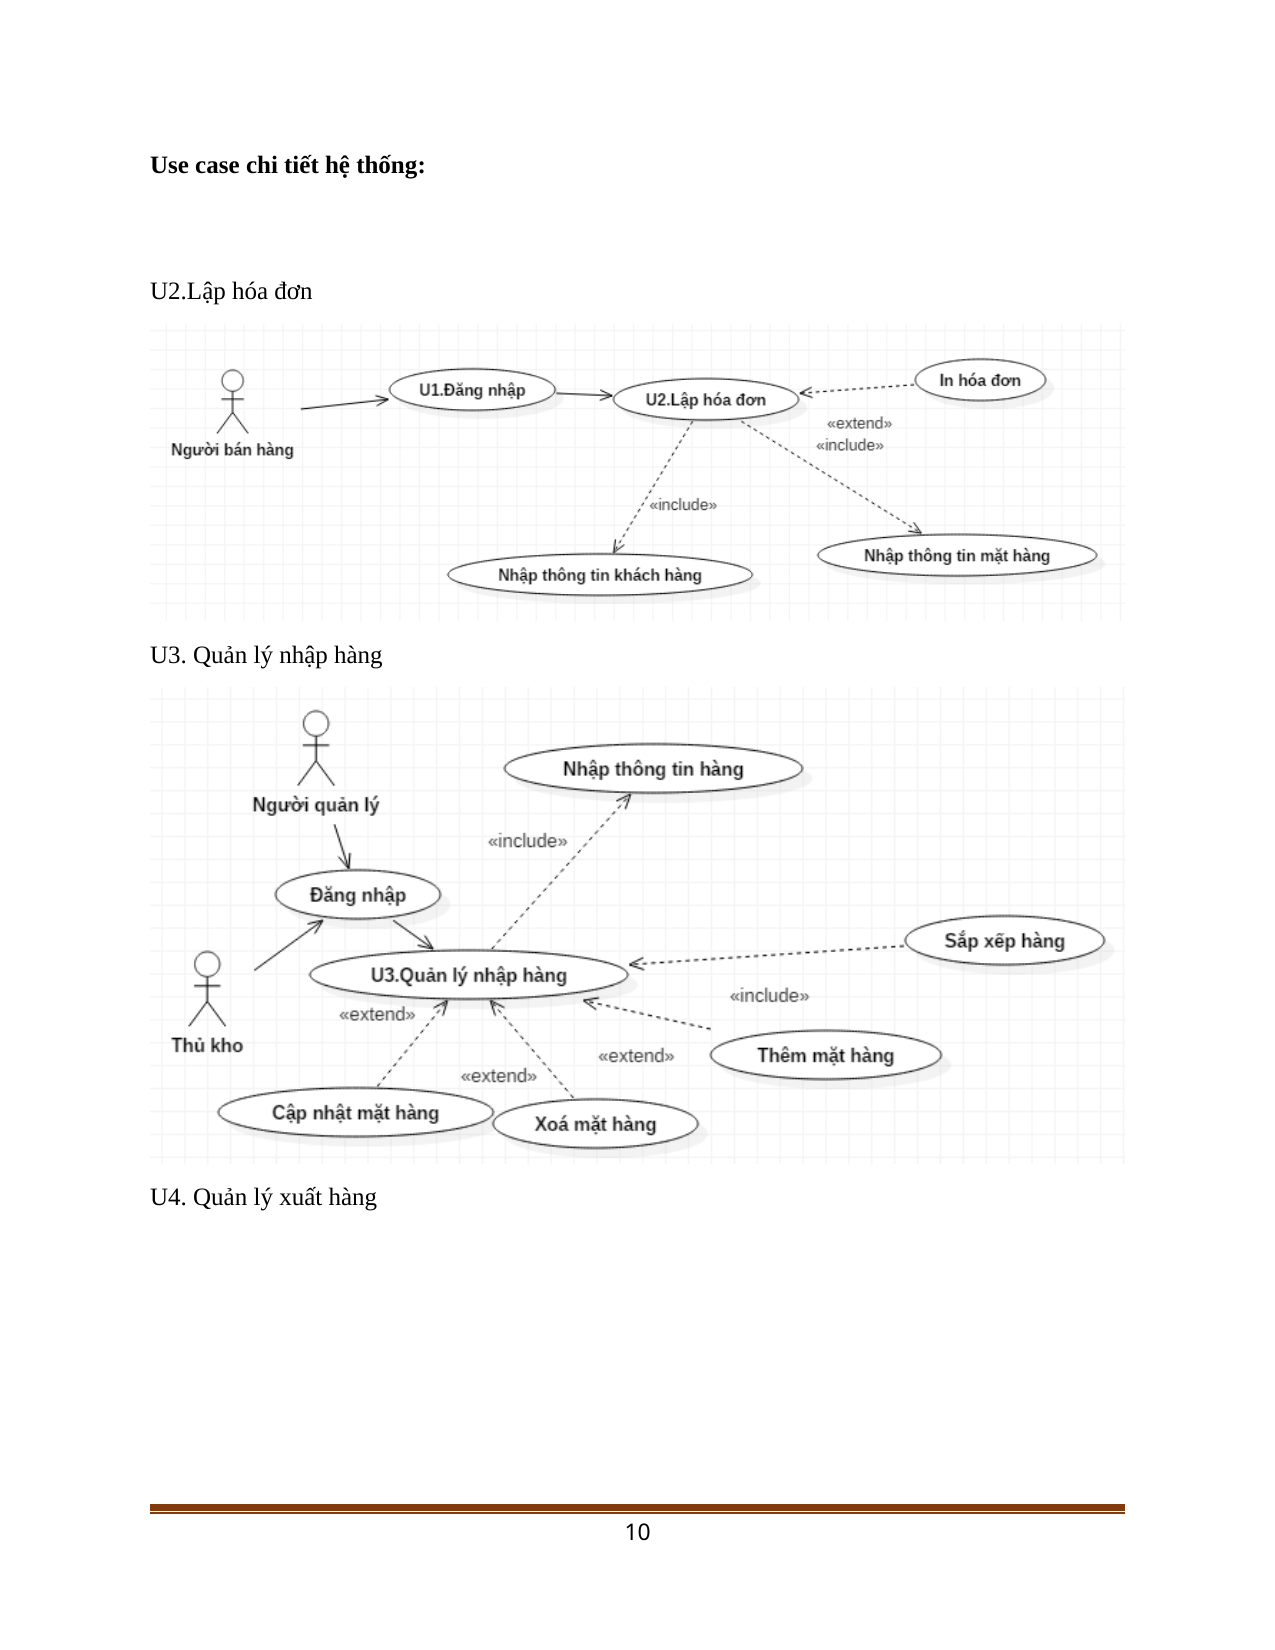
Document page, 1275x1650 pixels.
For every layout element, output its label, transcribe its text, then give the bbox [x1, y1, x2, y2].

text U2.Lập hóa đơn [150, 276, 1125, 305]
text U3. Quản lý nhập hàng [150, 640, 1125, 668]
picture [150, 324, 1125, 621]
picture [150, 687, 1125, 1164]
text U4. Quản lý xuất hàng [150, 1182, 1125, 1211]
subtitle Use case chi tiết hệ thống: [150, 150, 1125, 179]
